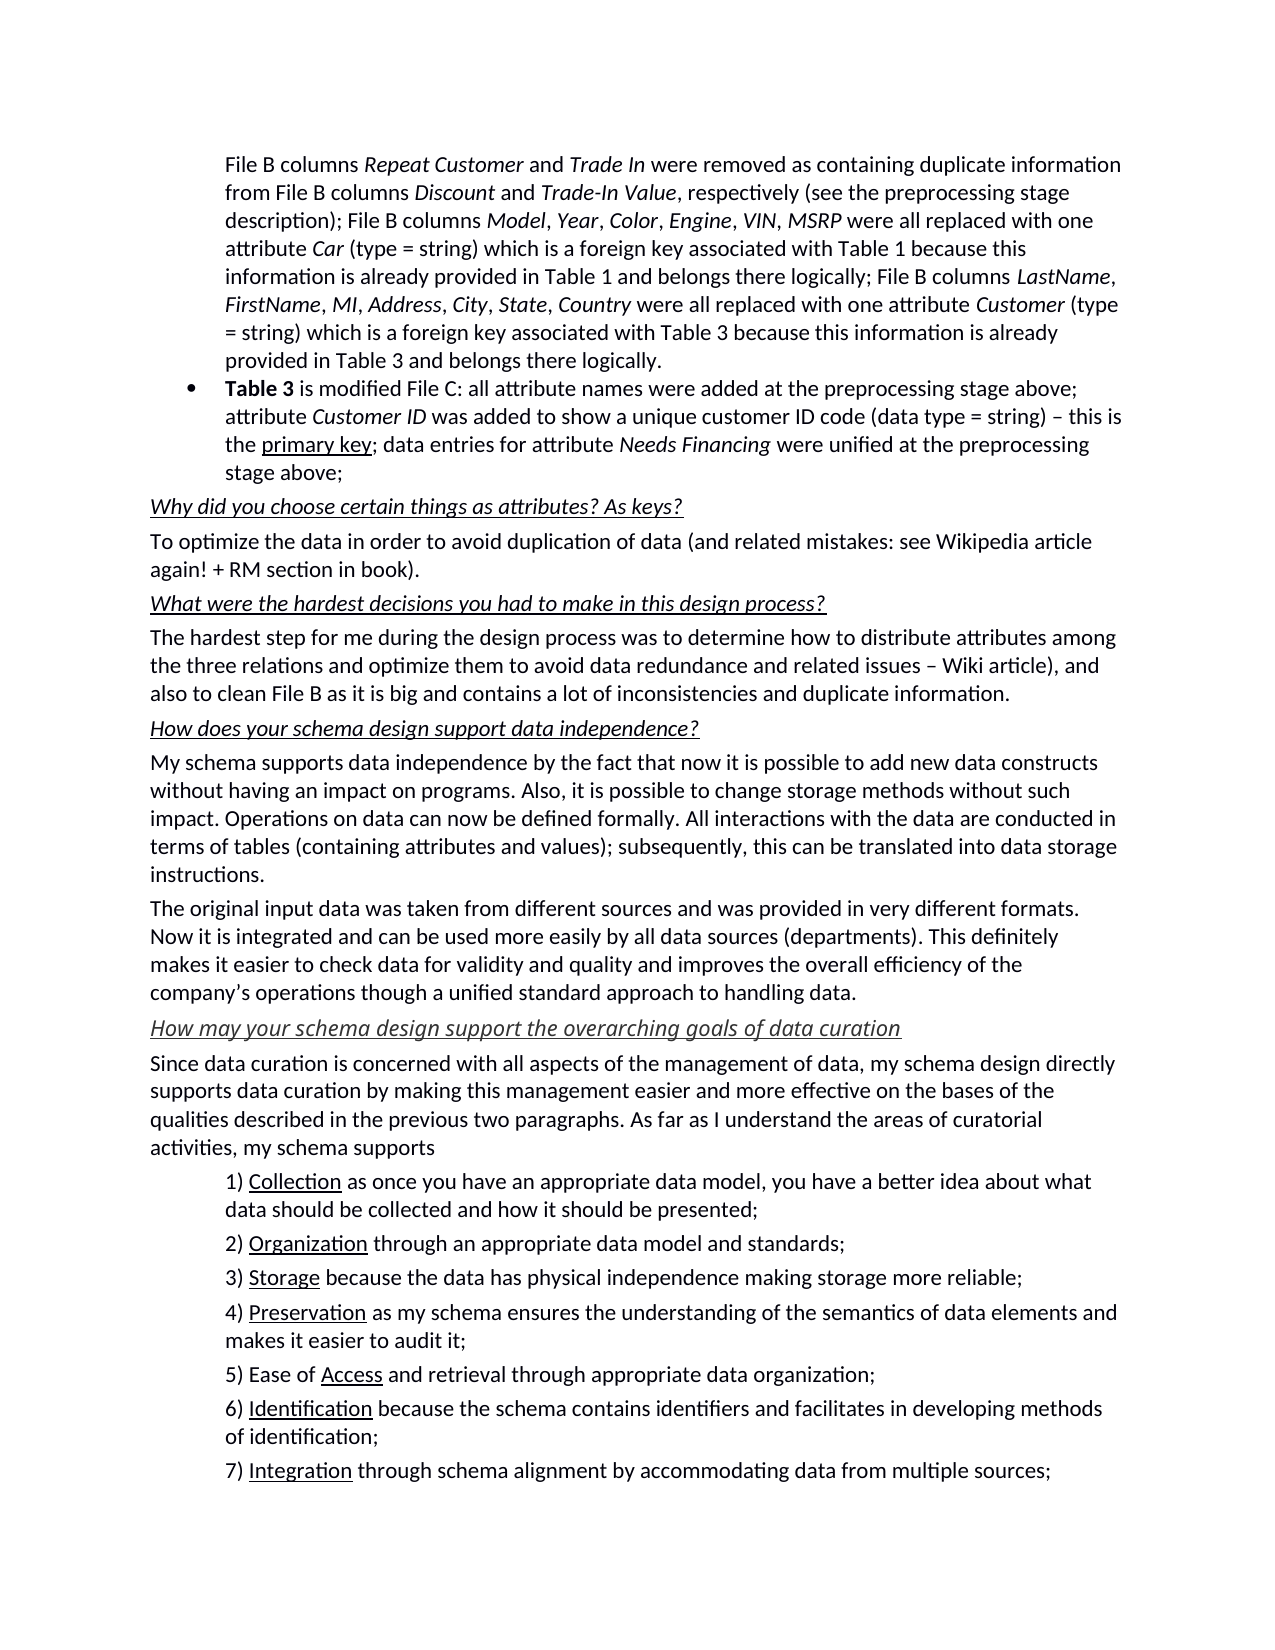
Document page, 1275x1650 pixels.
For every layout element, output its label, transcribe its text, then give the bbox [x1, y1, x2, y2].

list Table 3 is modified File C: all attribute names were added at the preprocessing stage above; attribute Customer ID was added to show a unique customer ID code (data type = string) – this is the primary key; data entries for attribute Needs Financing were unified at the preprocessing stage above; [187, 374, 1125, 486]
text 2) Organization through an appropriate data model and standards; [225, 1229, 1125, 1257]
text What were the hardest decisions you had to make in this design process? [150, 589, 1125, 617]
text How may your schema design support the overarching goals of data curation [150, 1013, 1125, 1042]
text To optimize the data in order to avoid duplication of data (and related mistakes: see Wikipedia article again! + RM section in book). [150, 527, 1125, 583]
text 7) Integration through schema alignment by accommodating data from multiple sources; [225, 1457, 1125, 1485]
text The original input data was taken from different sources and was provided in very different formats. Now it is integrated and can be used more easily by all data sources (departments). This definitely makes it easier to check data for validity and quality and improves the overall efficiency of the company’s operations though a unified standard approach to handling data. [150, 894, 1125, 1006]
text 5) Ease of Access and retrieval through appropriate data organization; [225, 1360, 1125, 1388]
text My schema supports data independence by the fact that now it is possible to add new data constructs without having an impact on programs. Also, it is possible to change storage methods without such impact. Operations on data can now be defined formally. All interactions with the data are conducted in terms of tables (containing attributes and values); subsequently, this can be translated into data storage instructions. [150, 748, 1125, 888]
text The hardest step for me during the design process was to determine how to distribute attributes among the three relations and optimize them to avoid data redundance and related issues – Wiki article), and also to clean File B as it is big and contains a lot of inconsistencies and duplicate information. [150, 623, 1125, 707]
text Since data curation is concerned with all aspects of the management of data, my schema design directly supports data curation by making this management easier and more effective on the bases of the qualities described in the previous two paragraphs. As far as I understand the areas of curatorial activities, my schema supports [150, 1049, 1125, 1161]
text 4) Preservation as my schema ensures the understanding of the semantics of data elements and makes it easier to audit it; [225, 1298, 1125, 1354]
text Why did you choose certain things as attributes? As keys? [150, 492, 1125, 521]
text 6) Identification because the schema contains identifiers and facilitates in developing methods of identification; [225, 1394, 1125, 1450]
text 3) Storage because the data has physical independence making storage more reliable; [225, 1263, 1125, 1292]
text 1) Collection as once you have an appropriate data model, you have a better idea about what data should be collected and how it should be presented; [225, 1167, 1125, 1223]
text How does your schema design support data independence? [150, 714, 1125, 742]
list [187, 150, 1125, 374]
